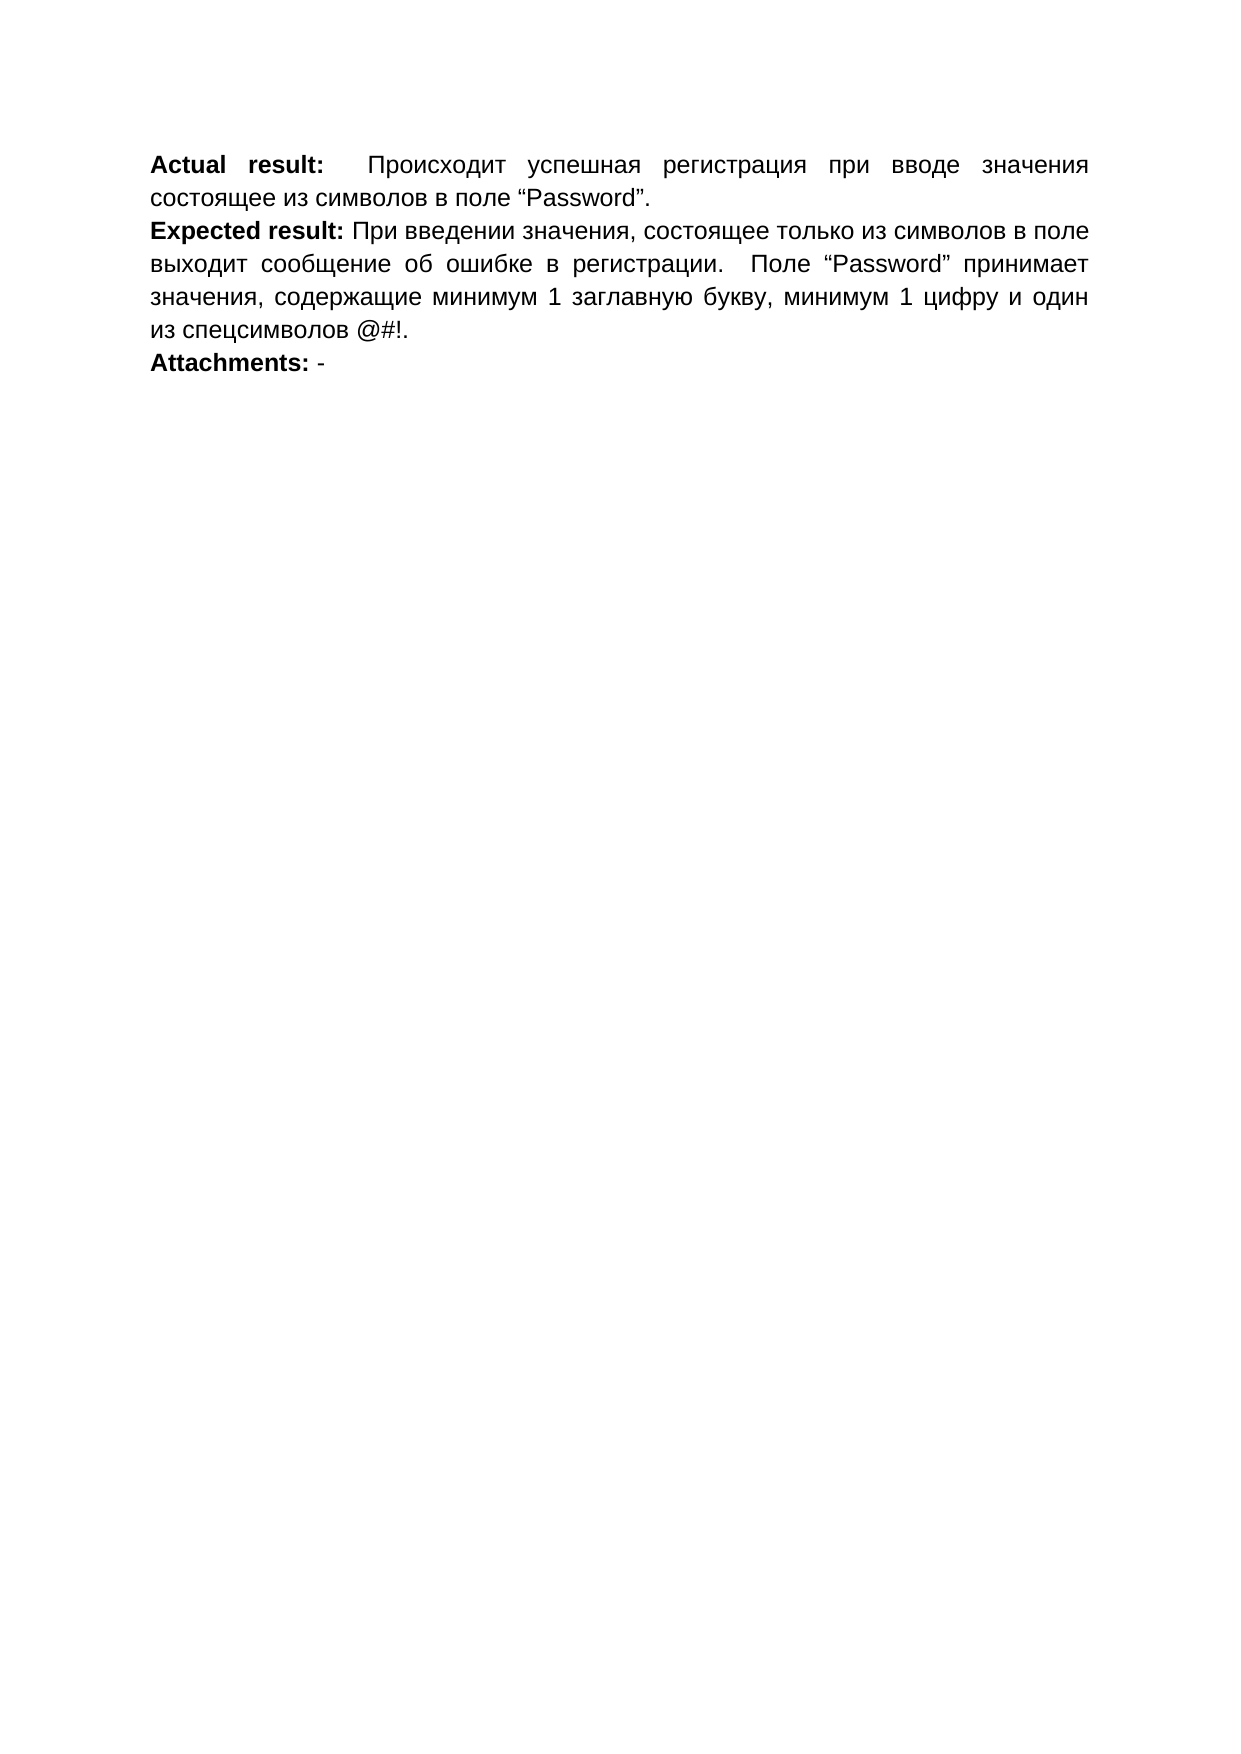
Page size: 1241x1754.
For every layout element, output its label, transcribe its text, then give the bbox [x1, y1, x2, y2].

text Attachments: - [150, 348, 1090, 377]
text Expected result: При введении значения, состоящее только из символов в поле выходит сообщение об ошибке в регистрации. Поле “Password” принимает значения, содержащие минимум 1 заглавную букву, минимум 1 цифру и один из спецсимволов @#!. [150, 216, 1090, 344]
text Actual result: Происходит успешная регистрация при вводе значения состоящее из символов в поле “Password”. [150, 150, 1090, 212]
